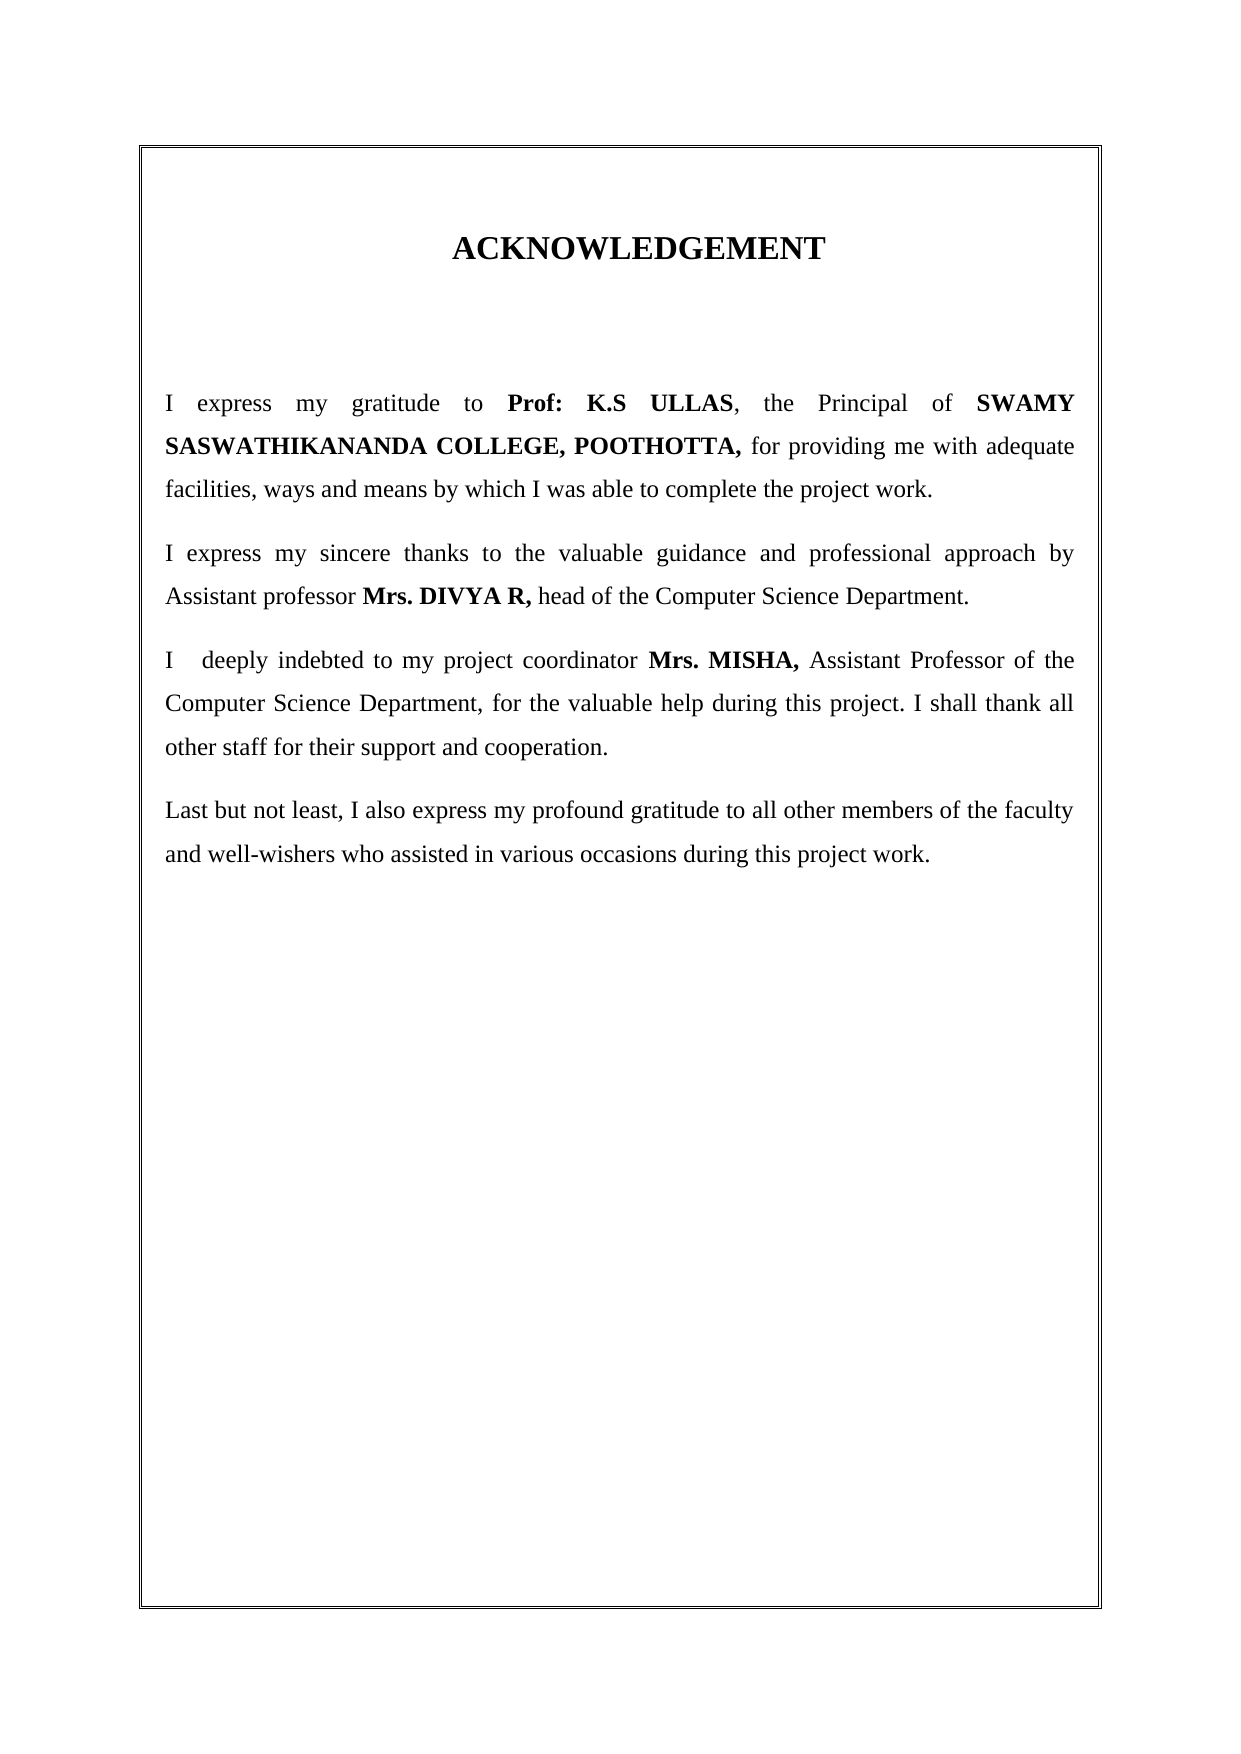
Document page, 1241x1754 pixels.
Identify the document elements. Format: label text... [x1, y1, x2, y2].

text I deeply indebted to my project coordinator Mrs. MISHA, Assistant Professor of the Computer Science Department, for the valuable help during this project. I shall thank all other staff for their support and cooperation. [165, 645, 1075, 760]
text Last but not least, I also express my profound gratitude to all other members of the faculty and well-wishers who assisted in various occasions during this project work. [165, 796, 1075, 867]
text ACKNOWLEDGEMENT [187, 228, 1090, 267]
text I express my sincere thanks to the valuable guidance and professional approach by Assistant professor Mrs. DIVYA R, head of the Computer Science Department. [165, 538, 1075, 610]
text I express my gratitude to Prof: K.S ULLAS, the Principal of SWAMY SASWATHIKANANDA COLLEGE, POOTHOTTA, for providing me with adequate facilities, ways and means by which I was able to complete the project work. [165, 388, 1075, 503]
